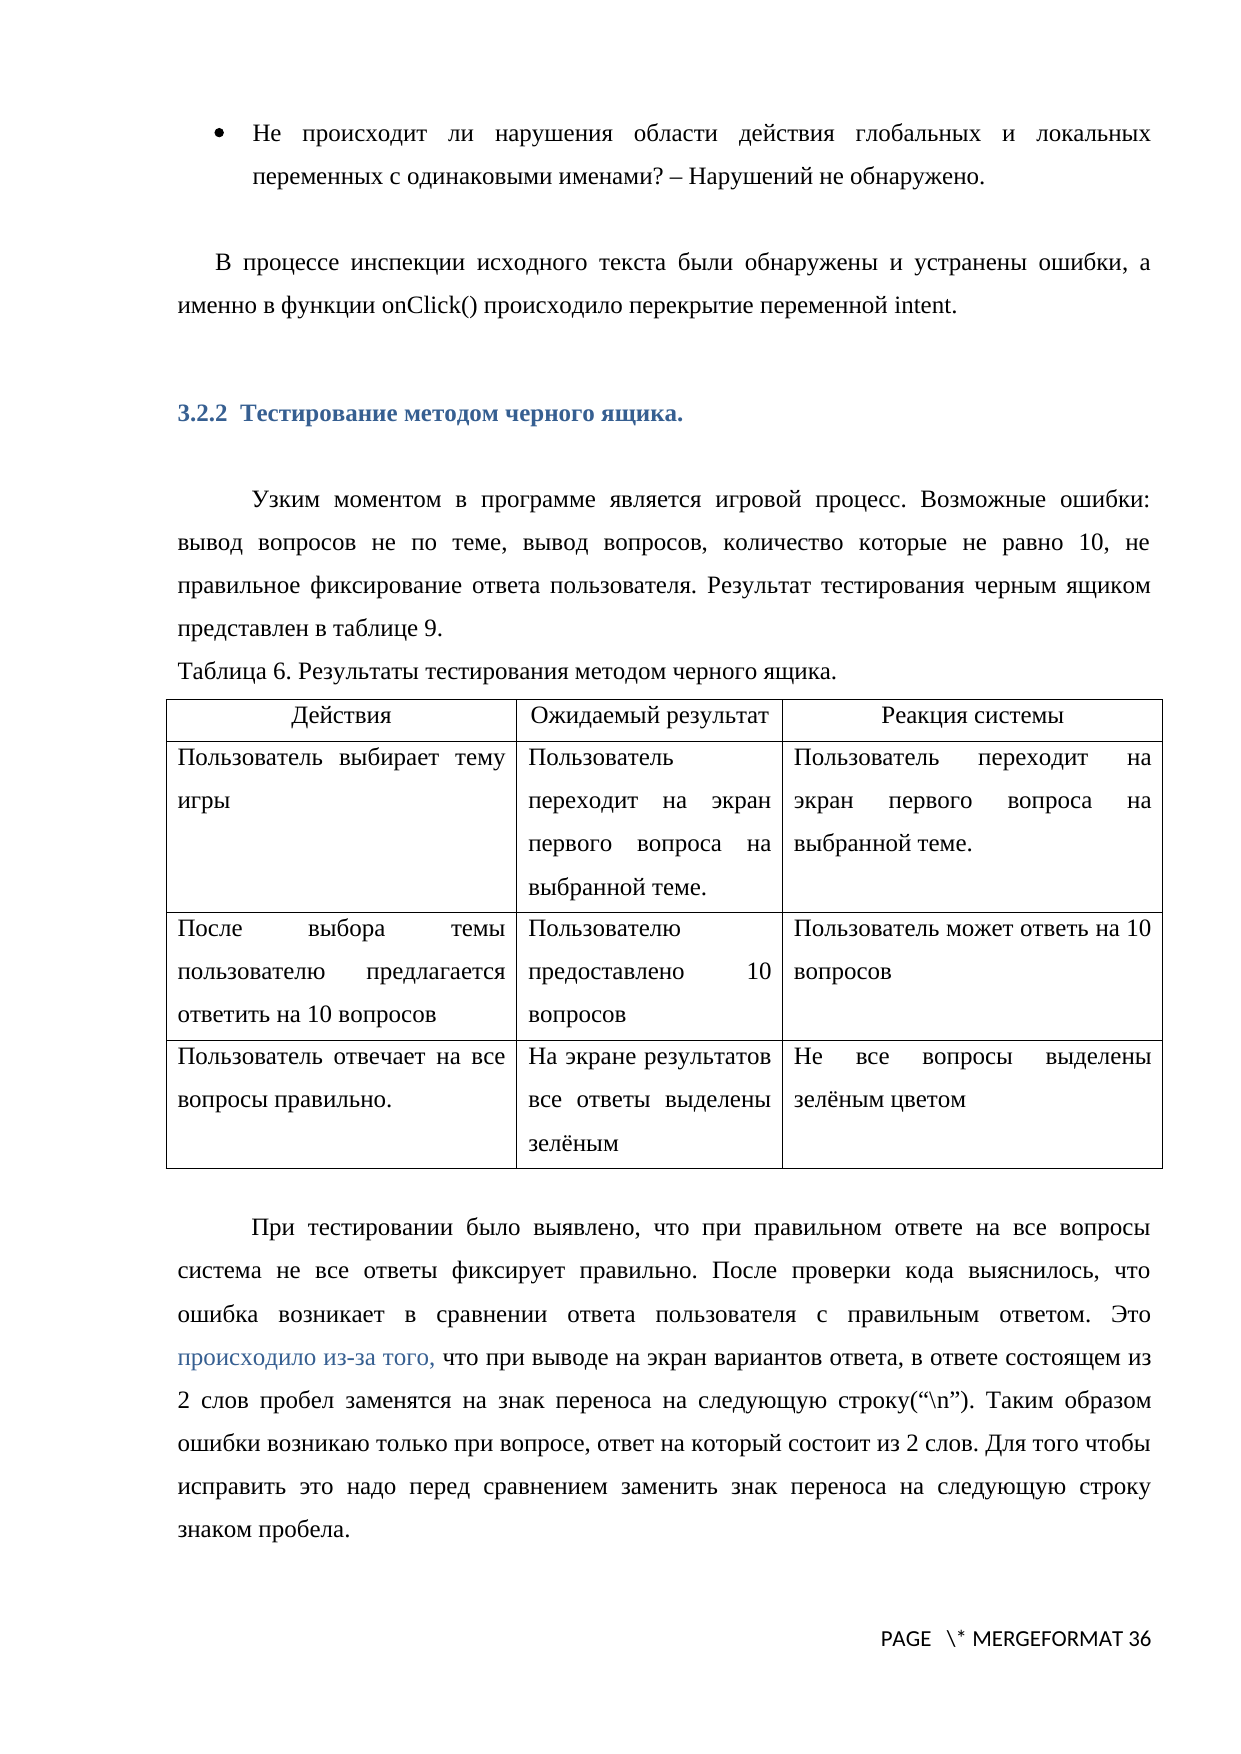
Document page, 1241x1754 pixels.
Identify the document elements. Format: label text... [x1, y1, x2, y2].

table_cell После выбора темы пользователю предлагается ответить на 10 вопросов [167, 913, 516, 1040]
subtitle 3.2.2 Тестирование методом черного ящика. [177, 398, 1152, 426]
table_cell Пользователь может ответь на 10 вопросов [783, 913, 1162, 1040]
table_header Ожидаемый результат [517, 700, 782, 741]
table_cell Пользователю предоставлено 10 вопросов [517, 913, 782, 1040]
table_cell Пользователь переходит на экран первого вопроса на выбранной теме. [517, 742, 782, 912]
table_header Реакция системы [783, 700, 1162, 741]
table_cell Пользователь отвечает на все вопросы правильно. [167, 1041, 516, 1168]
table_cell Не все вопросы выделены зелёным цветом [783, 1041, 1162, 1168]
table_header Действия [167, 700, 516, 741]
text Узким моментом в программе является игровой процесс. Возможные ошибки: вывод вопросов не по теме, вывод вопросов, количество которые не равно 10, не правильное фиксирование ответа пользователя. Результат тестирования черным ящиком представлен в таблице 9. [177, 484, 1152, 642]
table_cell Пользователь выбирает тему игры [167, 742, 516, 912]
table_cell На экране результатов все ответы выделены зелёным [517, 1041, 782, 1168]
text Таблица 6. Результаты тестирования методом черного ящика. [177, 656, 1152, 685]
text При тестировании было выявлено, что при правильном ответе на все вопросы система не все ответы фиксирует правильно. После проверки кода выяснилось, что ошибка возникает в сравнении ответа пользователя с правильным ответом. Это происходило из-за того, что при выводе на экран вариантов ответа, в ответе состоящем из 2 слов пробел заменятся на знак переноса на следующую строку(“\n”). Таким образом ошибки возникаю только при вопросе, ответ на который состоит из 2 слов. Для того чтобы исправить это надо перед сравнением заменить знак переноса на следующую строку знаком пробела. [177, 1212, 1152, 1543]
list Не происходит ли нарушения области действия глобальных и локальных переменных с одинаковыми именами? – Нарушений не обнаружено. [215, 118, 1152, 190]
table_cell Пользователь переходит на экран первого вопроса на выбранной теме. [783, 742, 1162, 912]
text В процессе инспекции исходного текста были обнаружены и устранены ошибки, а именно в функции onClick() происходило перекрытие переменной intent. [177, 247, 1152, 319]
